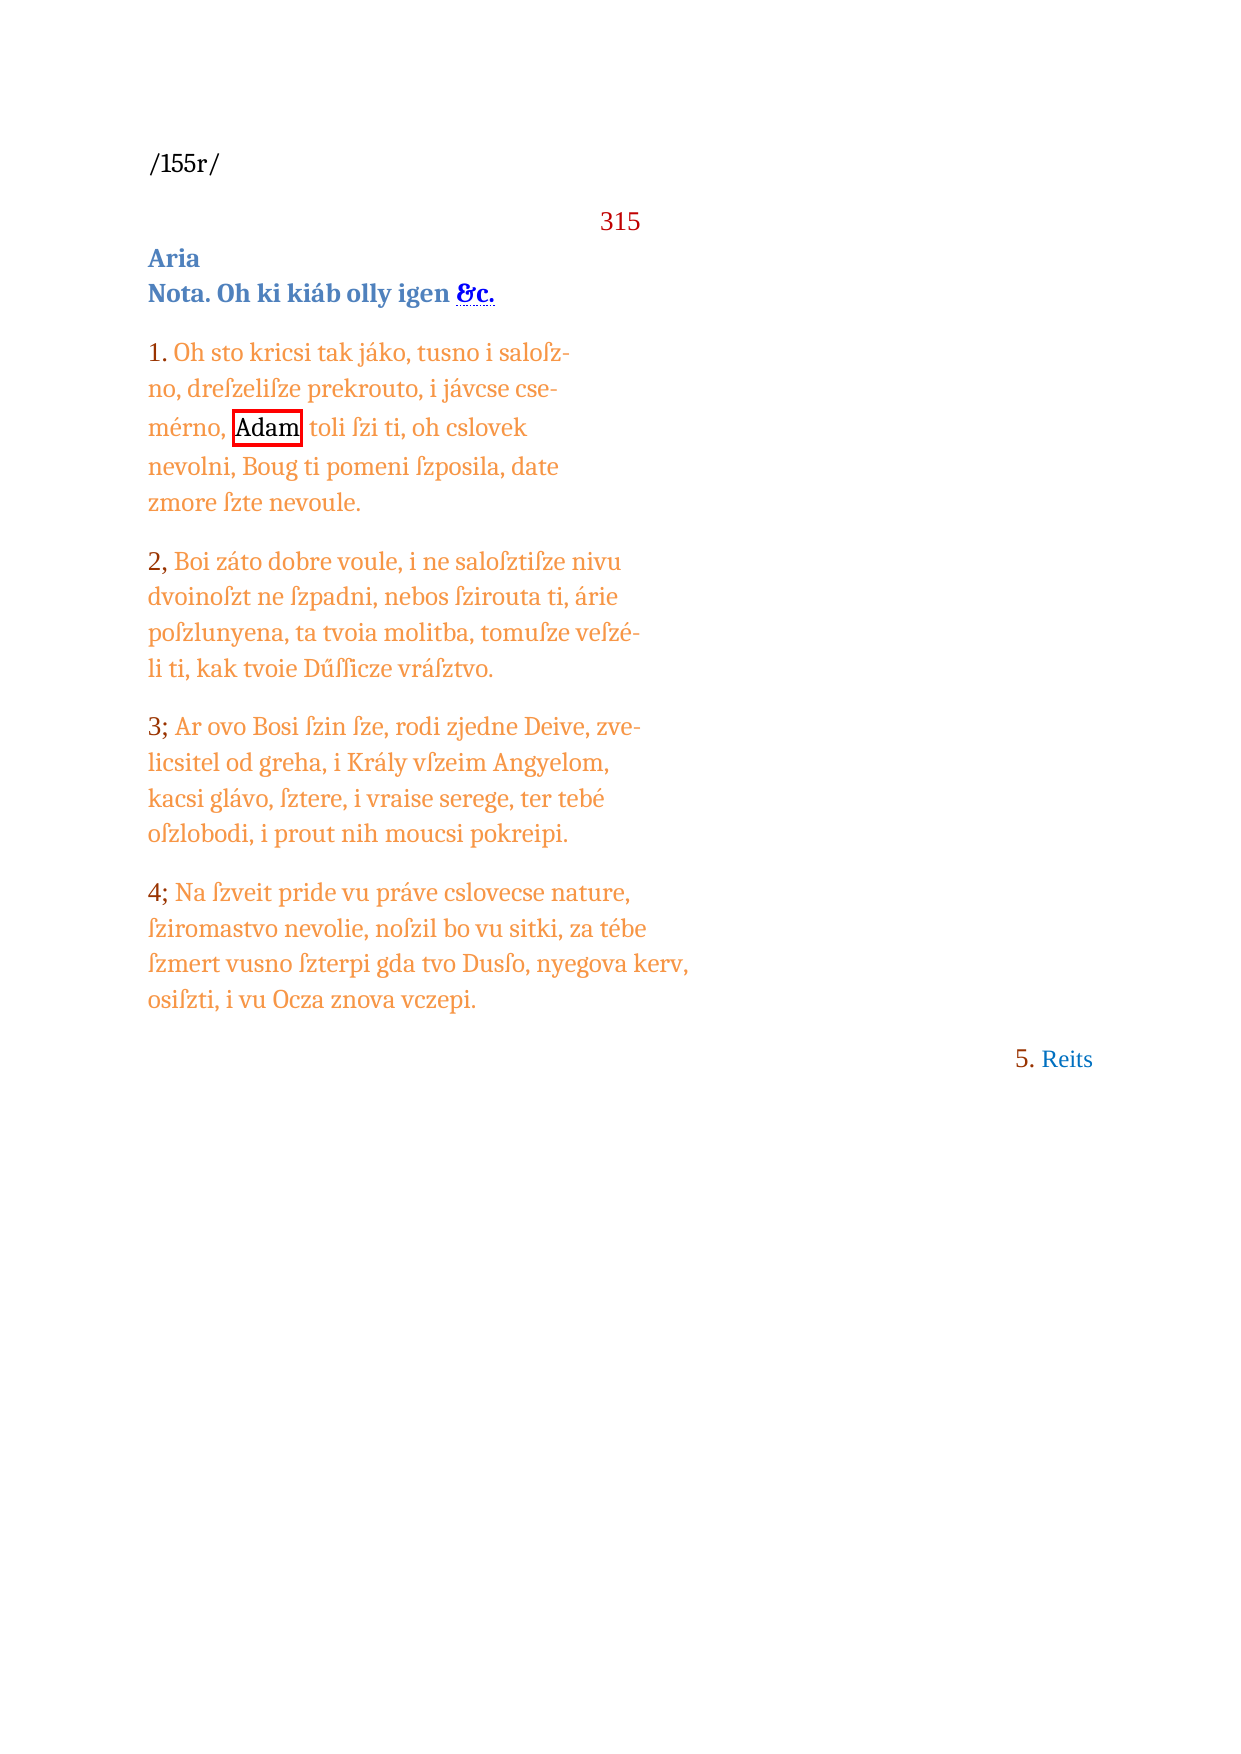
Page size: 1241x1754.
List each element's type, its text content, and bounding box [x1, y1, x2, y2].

text 5. Reits [148, 1042, 1093, 1073]
text 2, Boi záto dobre voule, i ne saloſztiſze nivu dvoinoſzt ne ſzpadni, nebos ſzirouta ti, árie poſzlunyena, ta tvoia molitba, tomuſze veſzé- li ti, kak tvoie Dűſſicze vráſztvo. [148, 544, 1093, 684]
text Aria Nota. Oh ki kiáb olly igen &c. [148, 243, 1093, 309]
text 1. Oh sto kricsi tak jáko, tusno i saloſz- no, dreſzeliſze prekrouto, i jávcse cse- mérno, Adam toli ſzi ti, oh cslovek nevolni, Boug ti pomeni ſzposila, date zmore ſzte nevoule. [148, 336, 1093, 518]
text 4; Na ſzveit pride vu práve cslovecse nature, ſziromastvo nevolie, noſzil bo vu sitki, za tébe ſzmert vusno ſzterpi gda tvo Dusſo, nyegova kerv, osiſzti, i vu Ocza znova vczepi. [148, 876, 1093, 1015]
text 3; Ar ovo Bosi ſzin ſze, rodi zjedne Deive, zve- licsitel od greha, i Krály vſzeim Angyelom, kacsi glávo, ſztere, i vraise serege, ter tebé oſzlobodi, i prout nih moucsi pokreipi. [148, 710, 1093, 849]
text /155r/ [148, 148, 1093, 179]
text 315 [148, 205, 1093, 236]
